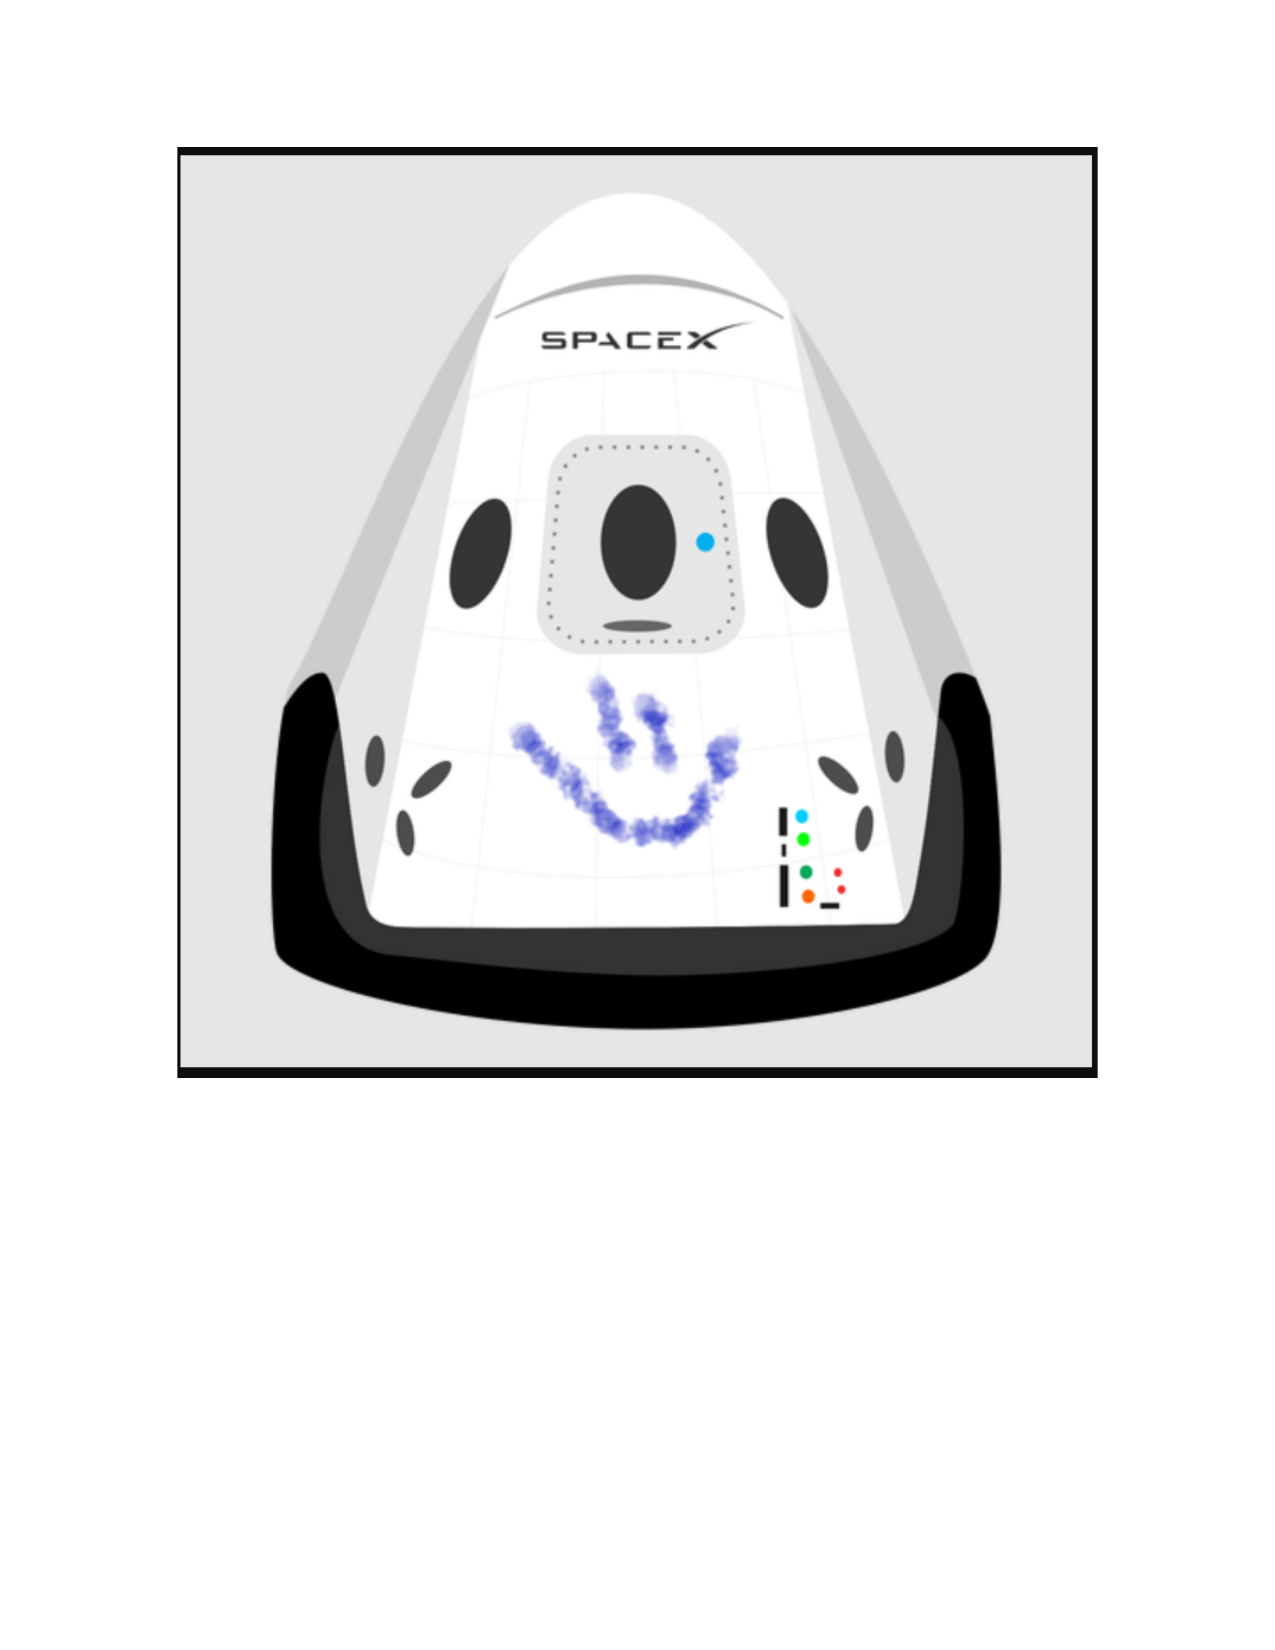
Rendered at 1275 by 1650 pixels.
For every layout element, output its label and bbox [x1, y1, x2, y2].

picture [177, 147, 1098, 1078]
